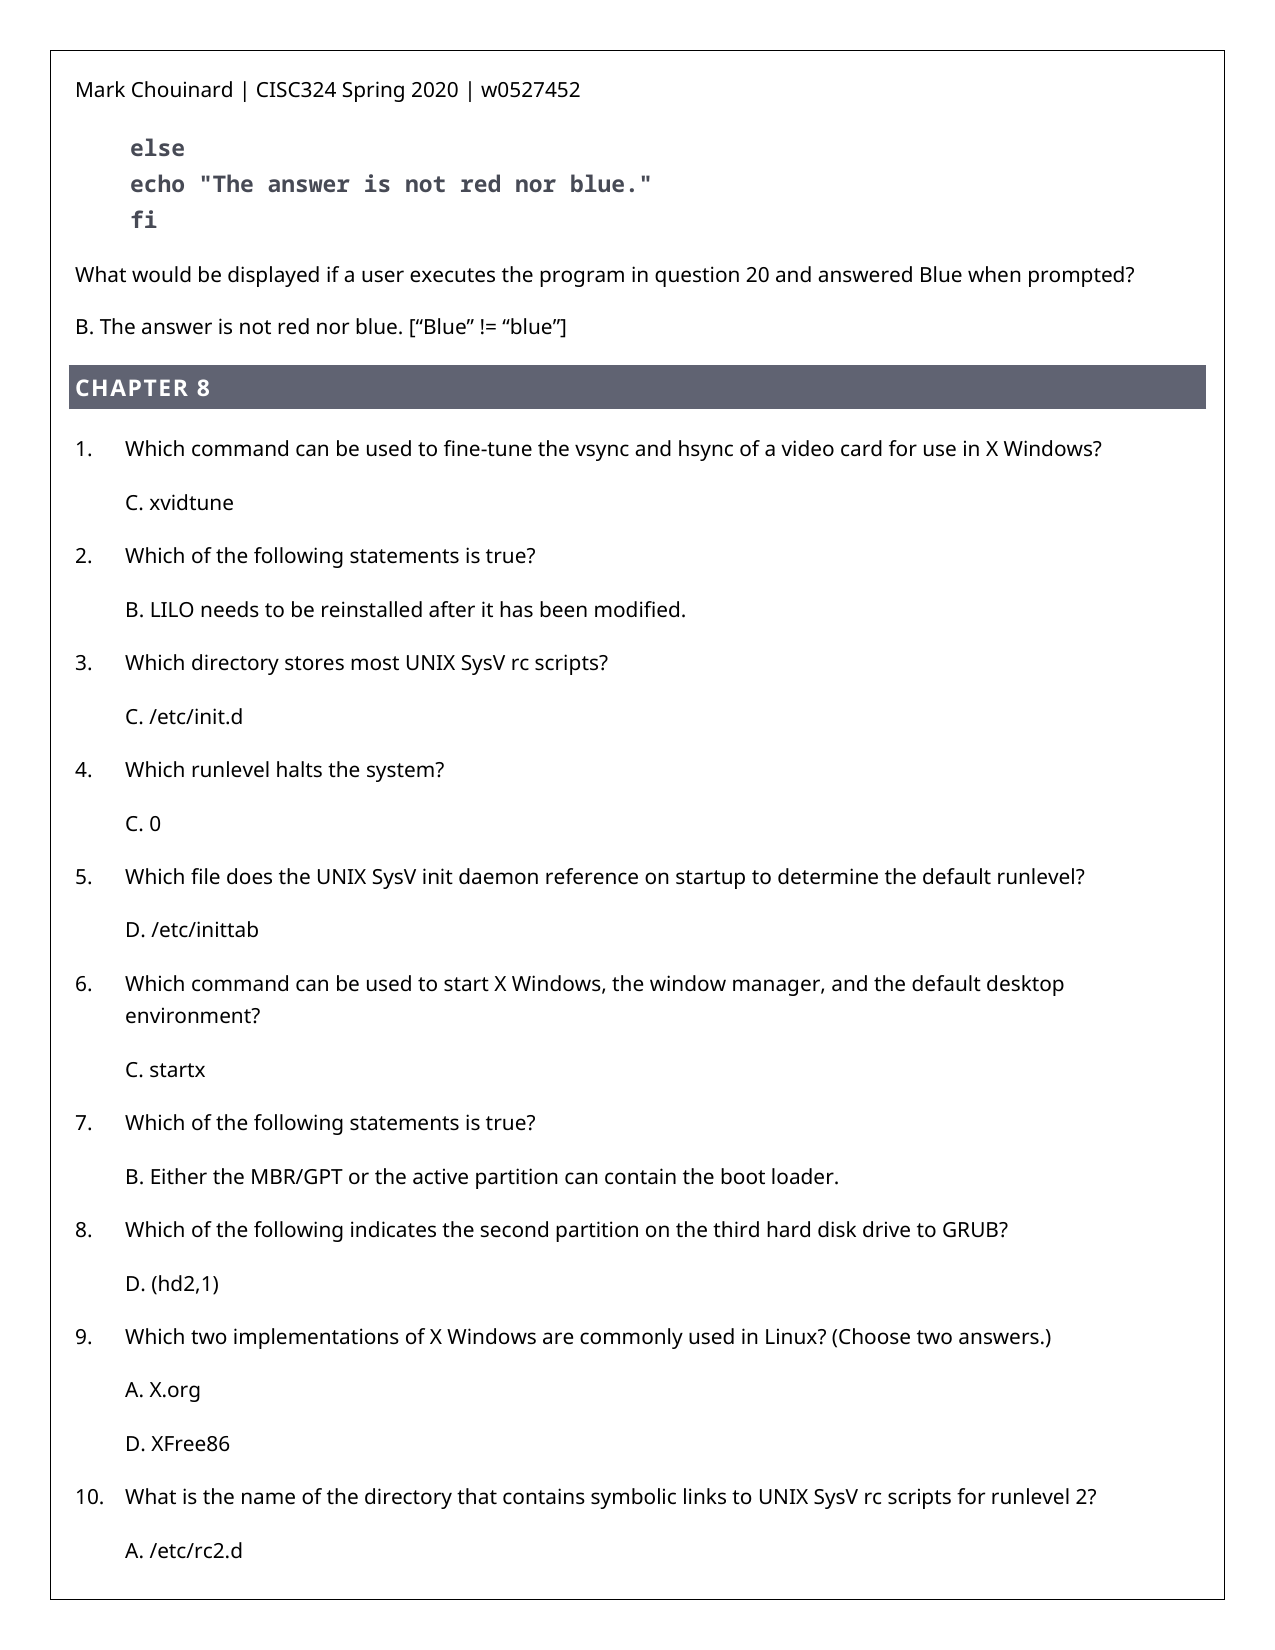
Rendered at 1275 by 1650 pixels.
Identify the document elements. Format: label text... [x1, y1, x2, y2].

list C. xvidtune [75, 488, 1200, 516]
list A. X.org [75, 1376, 1200, 1404]
list A. /etc/rc2.d [75, 1536, 1200, 1564]
list Which command can be used to fine-tune the vsync and hsync of a video card for use in X Windows? [75, 434, 1200, 463]
text B. The answer is not red nor blue. [“Blue” != “blue”] [75, 312, 1200, 340]
list C. /etc/init.d [75, 702, 1200, 730]
list Which two implementations of X Windows are commonly used in Linux? (Choose two answers.) [75, 1322, 1200, 1351]
list What is the name of the directory that contains symbolic links to UNIX SysV rc scripts for runlevel 2? [75, 1482, 1200, 1511]
list Which of the following statements is true? [75, 541, 1200, 570]
list Which of the following statements is true? [75, 1108, 1200, 1137]
list C. startx [75, 1055, 1200, 1083]
list C. 0 [75, 809, 1200, 837]
list Which runlevel halts the system? [75, 755, 1200, 784]
list Which of the following indicates the second partition on the third hard disk drive to GRUB? [75, 1215, 1200, 1244]
subtitle Chapter 8 [75, 372, 1200, 403]
list B. Either the MBR/GPT or the active partition can contain the boot loader. [75, 1162, 1200, 1190]
list Which directory stores most UNIX SysV rc scripts? [75, 648, 1200, 677]
list B. LILO needs to be reinstalled after it has been modified. [75, 595, 1200, 623]
list D. /etc/inittab [75, 916, 1200, 944]
list Which file does the UNIX SysV init daemon reference on startup to determine the default runlevel? [75, 862, 1200, 891]
list Which command can be used to start X Windows, the window manager, and the default desktop environment? [75, 969, 1200, 1030]
list D. XFree86 [75, 1429, 1200, 1457]
list D. (hd2,1) [75, 1269, 1200, 1297]
text What would be displayed if a user executes the program in question 20 and answered Blue when prompted? [75, 261, 1200, 289]
